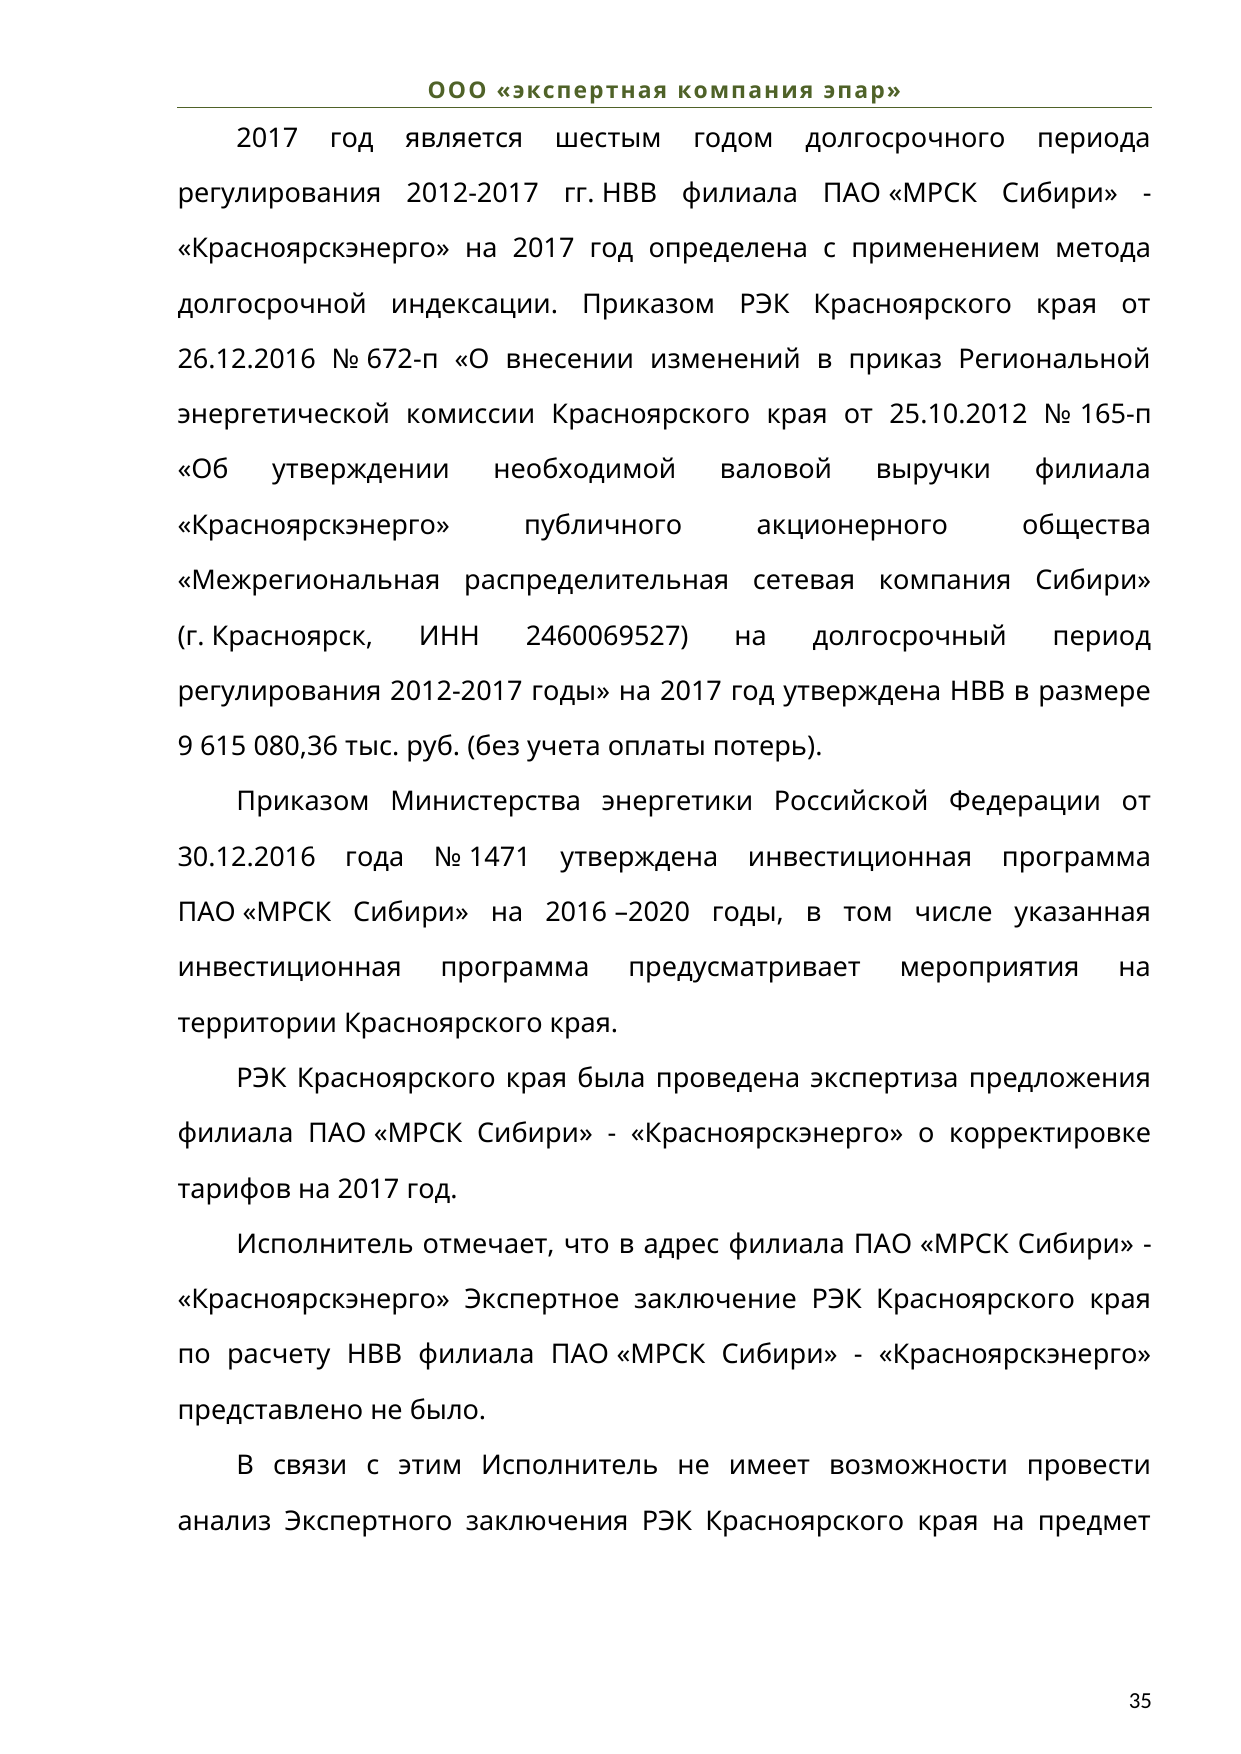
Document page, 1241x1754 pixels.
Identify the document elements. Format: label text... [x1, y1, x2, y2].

text Исполнитель отмечает, что в адрес филиала ПАО «МРСК Сибири» - «Красноярскэнерго» Экспертное заключение РЭК Красноярского края по расчету НВВ филиала ПАО «МРСК Сибири» - «Красноярскэнерго» представлено не было. [177, 1224, 1152, 1427]
text 2017 год является шестым годом долгосрочного периода регулирования 2012-2017 гг. НВВ филиала ПАО «МРСК Сибири» - «Красноярскэнерго» на 2017 год определена с применением метода долгосрочной индексации. Приказом РЭК Красноярского края от 26.12.2016 № 672-п «О внесении изменений в приказ Региональной энергетической комиссии Красноярского края от 25.10.2012 № 165-п «Об утверждении необходимой валовой выручки филиала «Красноярскэнерго» публичного акционерного общества «Межрегиональная распределительная сетевая компания Сибири» (г. Красноярск, ИНН 2460069527) на долгосрочный период регулирования 2012-2017 годы» на 2017 год утверждена НВВ в размере 9 615 080,36 тыс. руб. (без учета оплаты потерь). [177, 118, 1152, 763]
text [177, 1446, 1152, 1538]
text Приказом Министерства энергетики Российской Федерации от 30.12.2016 года № 1471 утверждена инвестиционная программа ПАО «МРСК Сибири» на 2016 –2020 годы, в том числе указанная инвестиционная программа предусматривает мероприятия на территории Красноярского края. [177, 782, 1152, 1040]
text РЭК Красноярского края была проведена экспертиза предложения филиала ПАО «МРСК Сибири» - «Красноярскэнерго» о корректировке тарифов на 2017 год. [177, 1058, 1152, 1206]
